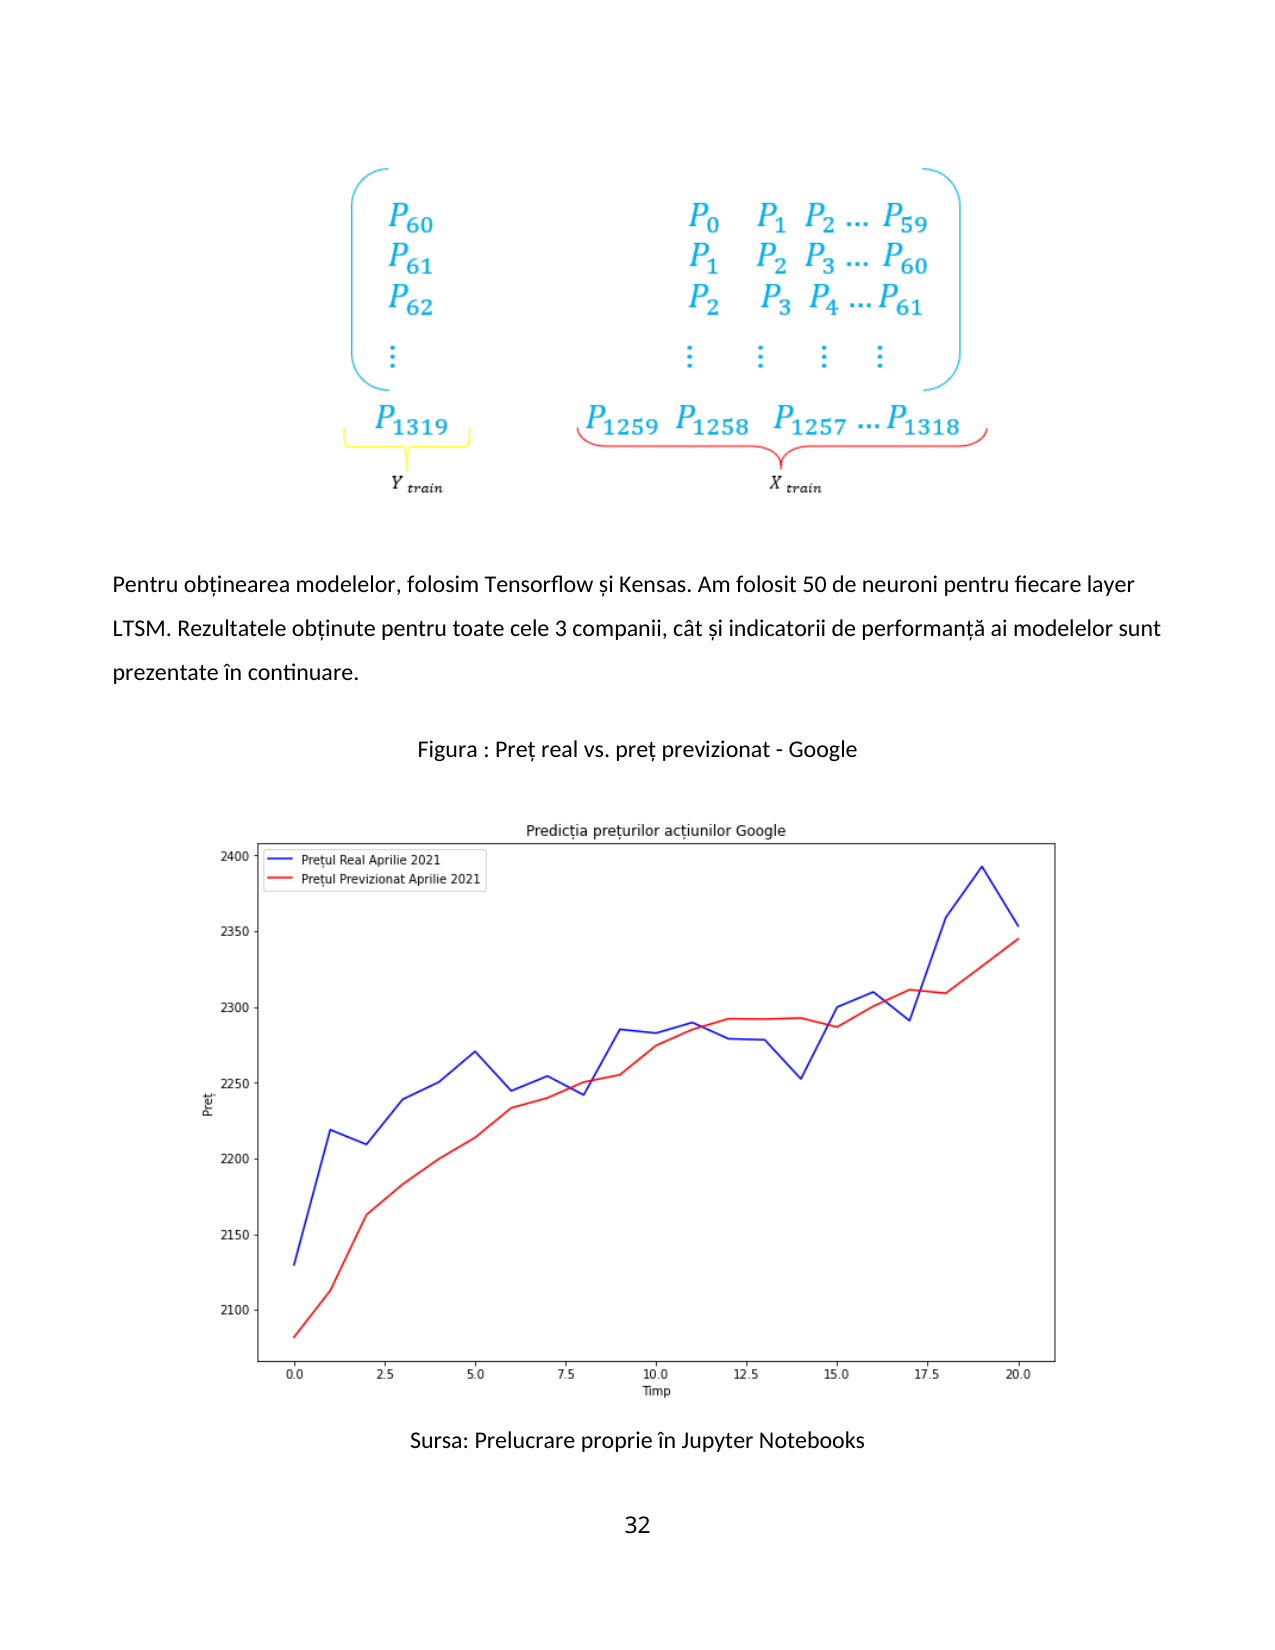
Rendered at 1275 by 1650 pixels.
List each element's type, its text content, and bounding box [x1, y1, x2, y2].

picture [167, 811, 1108, 1411]
text Pentru obținearea modelelor, folosim Tensorflow și Kensas. Am folosit 50 de neuroni pentru fiecare layer LTSM. Rezultatele obținute pentru toate cele 3 companii, cât și indicatorii de performanță ai modelelor sunt prezentate în continuare. [112, 569, 1162, 686]
text Figura : Preț real vs. preț previzionat - Google [112, 734, 1162, 763]
picture [237, 150, 1038, 521]
